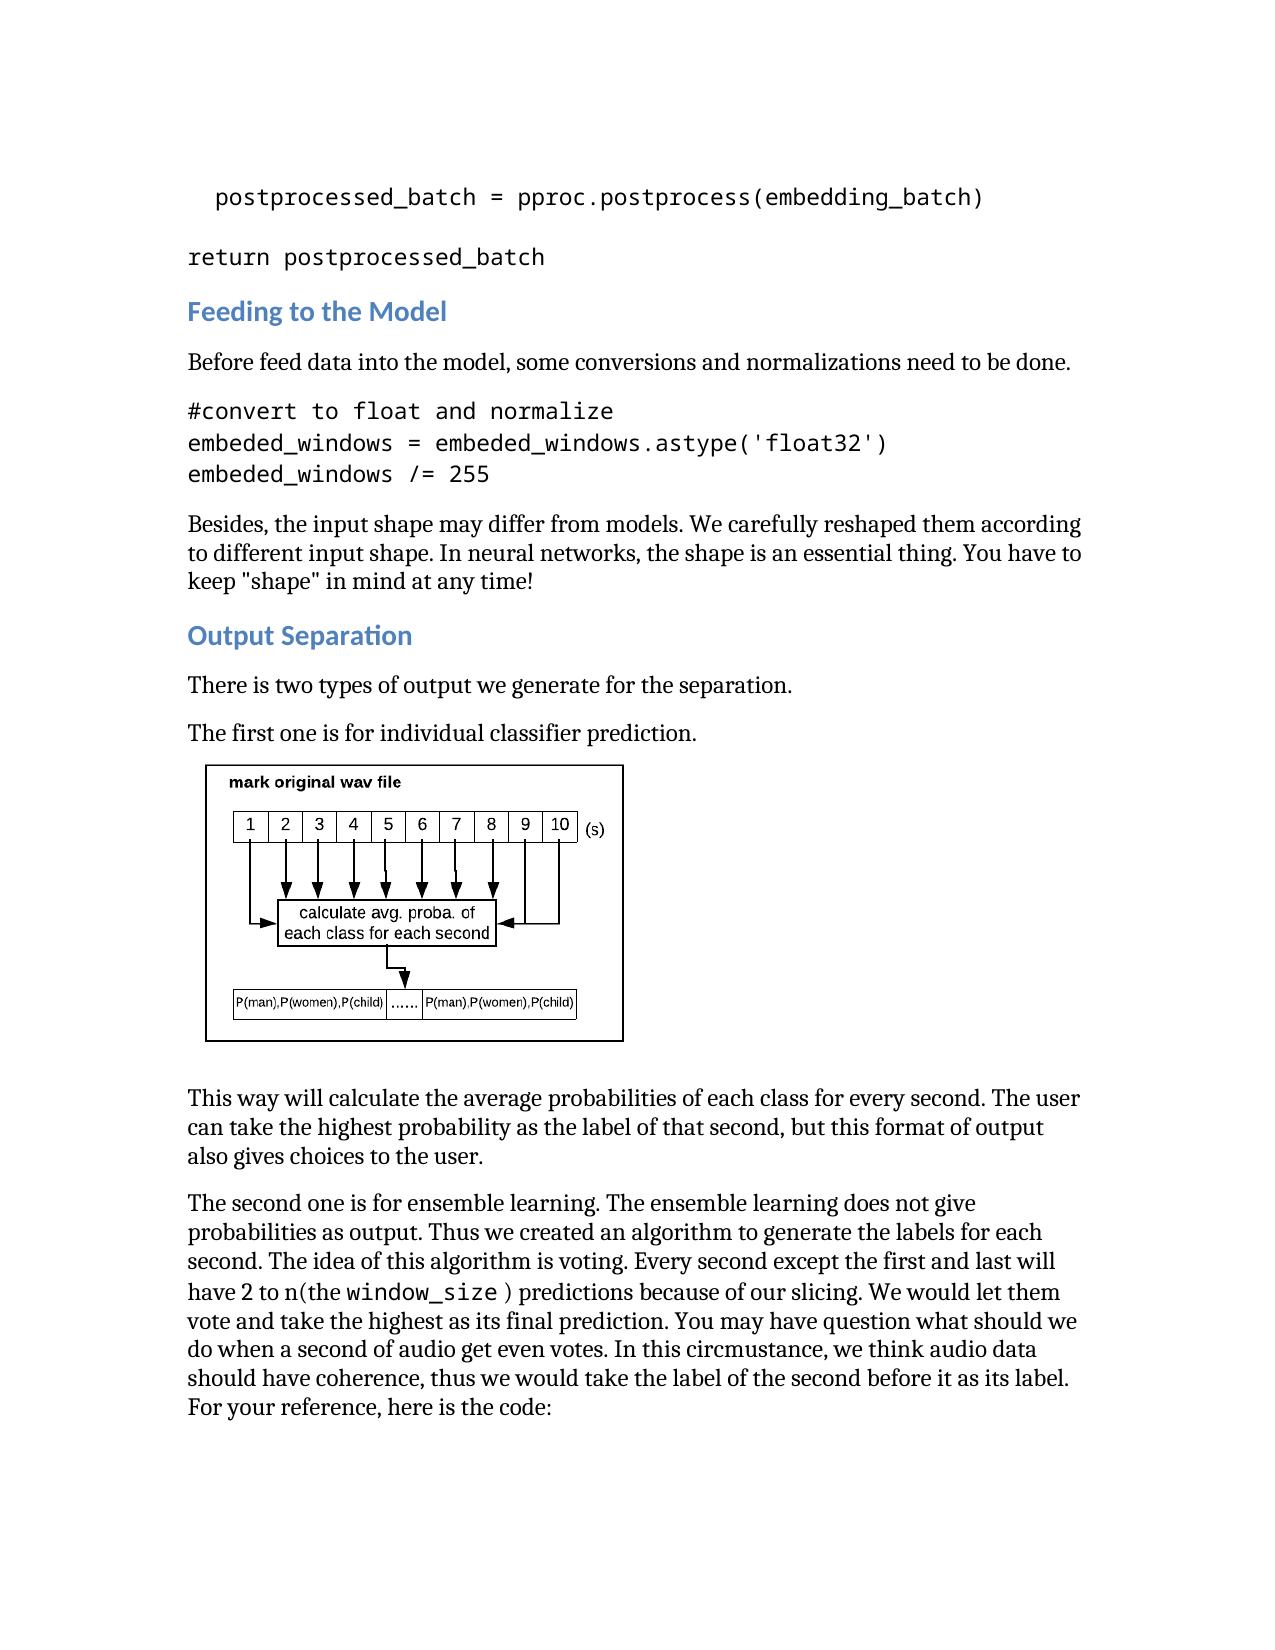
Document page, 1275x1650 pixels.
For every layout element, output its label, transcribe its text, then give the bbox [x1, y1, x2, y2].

subtitle Output Separation [187, 617, 1087, 652]
picture [187, 747, 644, 1066]
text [187, 150, 1087, 272]
text Before feed data into the model, some conversions and normalizations need to be done. [187, 348, 1087, 376]
text There is two types of output we generate for the separation. [187, 671, 1087, 700]
subtitle Feeding to the Model [187, 293, 1087, 329]
text Besides, the input shape may differ from models. We carefully reshaped them according to different input shape. In neural networks, the shape is an essential thing. You have to keep "shape" in mind at any time! [187, 510, 1087, 596]
text The second one is for ensemble learning. The ensemble learning does not give probabilities as output. Thus we created an algorithm to generate the labels for each second. The idea of this algorithm is voting. Every second except the first and last will have 2 to n(the window_size ) predictions because of our slicing. We would let them vote and take the highest as its final prediction. You may have question what should we do when a second of audio get even votes. In this circmustance, we think audio data should have coherence, thus we would take the label of the second before it as its label. For your reference, here is the code: [187, 1189, 1087, 1422]
text #convert to float and normalize embeded_windows = embeded_windows.astype('float32') embeded_windows /= 255 [187, 395, 1087, 489]
text This way will calculate the average probabilities of each class for every second. The user can take the highest probability as the label of that second, but this format of output also gives choices to the user. [187, 1084, 1087, 1170]
